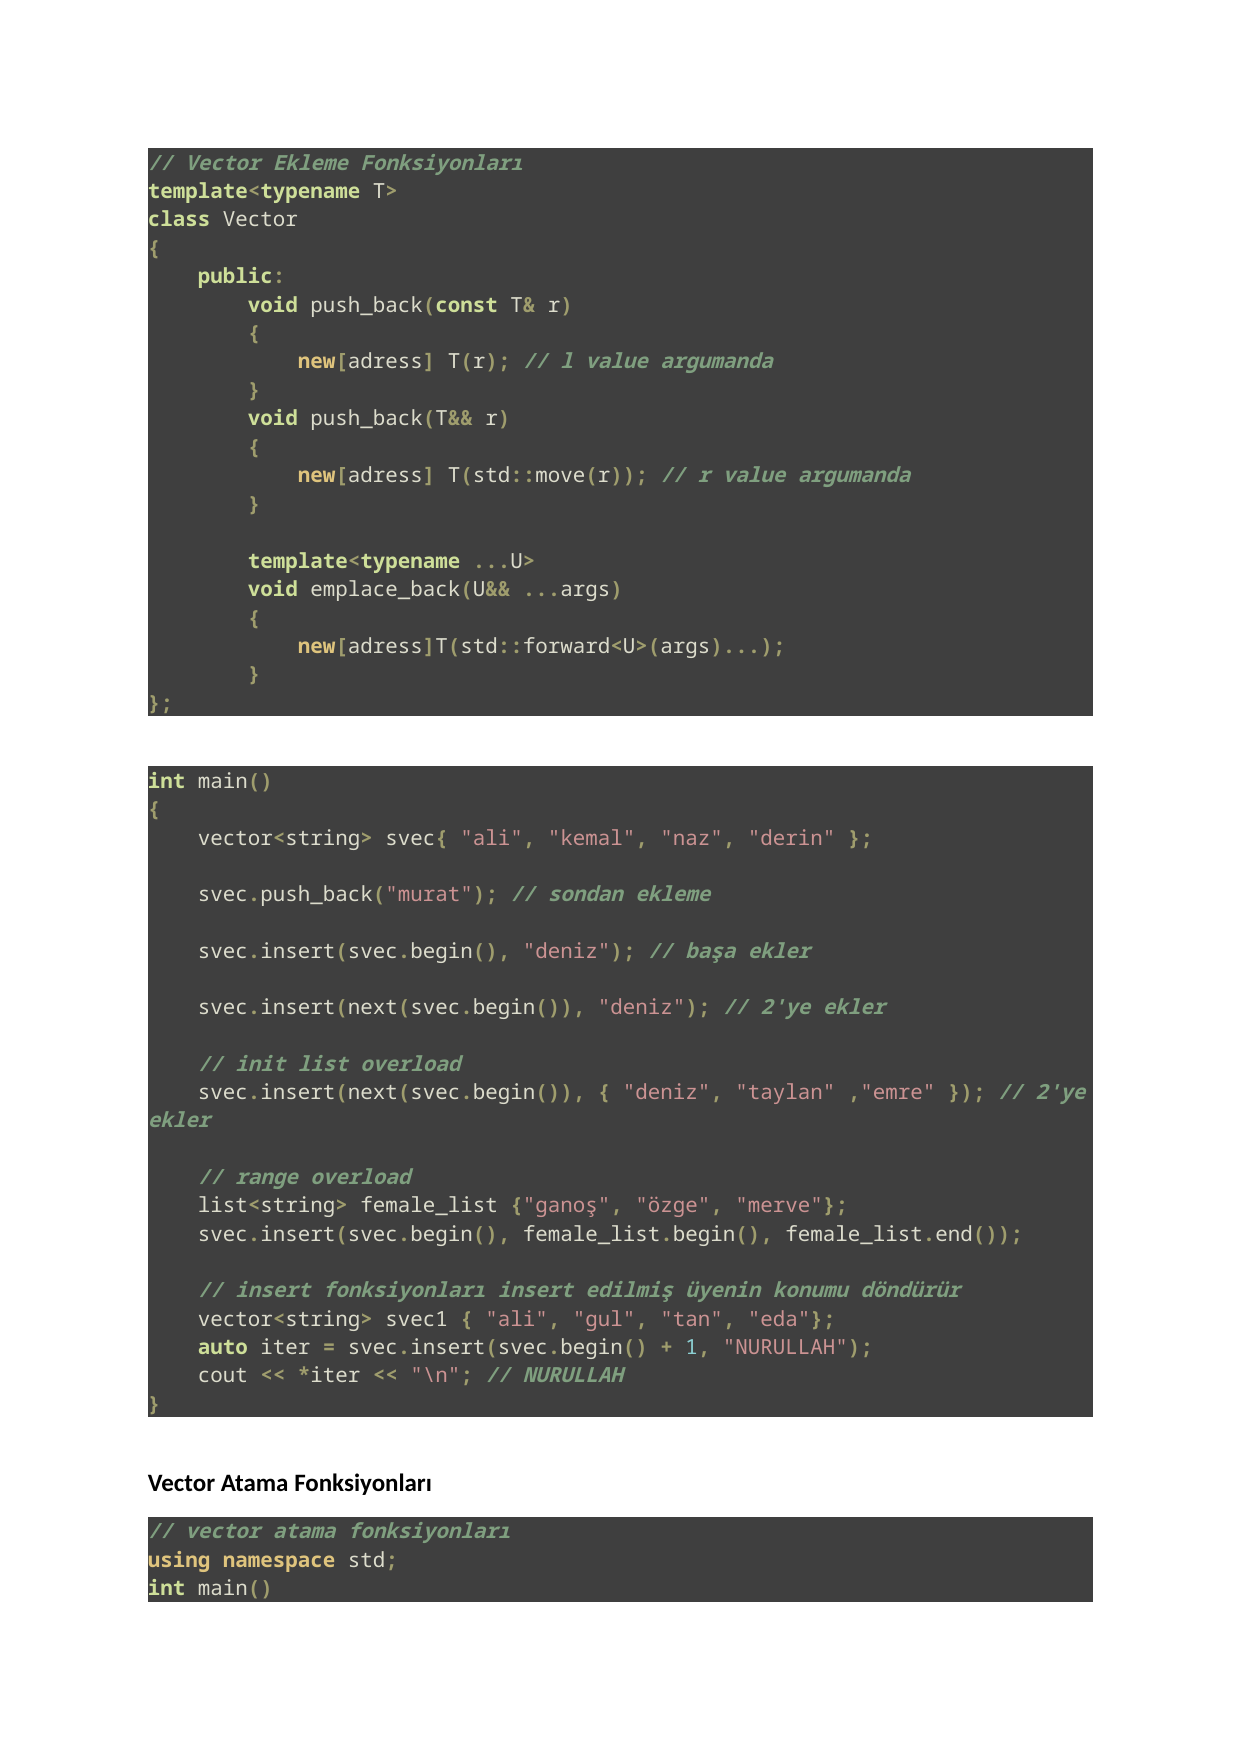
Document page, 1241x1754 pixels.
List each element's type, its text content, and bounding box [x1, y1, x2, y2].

text int main() [148, 1573, 1093, 1602]
text class Vector [148, 204, 1093, 233]
text void emplace_back(U&& ...args) [148, 574, 1093, 603]
text int main() [148, 766, 1093, 794]
text } [148, 375, 1093, 403]
text cout << *iter << "\n"; // NURULLAH [148, 1361, 1093, 1389]
text vector<string> svec{ "ali", "kemal", "naz", "derin" }; [148, 823, 1093, 851]
text { [148, 794, 1093, 823]
text public: [148, 261, 1093, 290]
text vector<string> svec1 { "ali", "gul", "tan", "eda"}; [148, 1304, 1093, 1332]
text { [148, 432, 1093, 460]
text template<typename T> [148, 176, 1093, 204]
text }; [148, 688, 1093, 716]
text svec.insert(next(svec.begin()), "deniz"); // 2'ye ekler [148, 992, 1093, 1021]
text // range overload [148, 1162, 1093, 1190]
text // insert fonksiyonları insert edilmiş üyenin konumu döndürür [148, 1275, 1093, 1304]
text // vector atama fonksiyonları [148, 1517, 1093, 1545]
text } [148, 489, 1093, 517]
text svec.insert(svec.begin(), "deniz"); // başa ekler [148, 936, 1093, 964]
text // init list overload [148, 1049, 1093, 1077]
text svec.insert(svec.begin(), female_list.begin(), female_list.end()); [148, 1219, 1093, 1247]
text } [148, 659, 1093, 688]
text list<string> female_list {"ganoş", "özge", "merve"}; [148, 1190, 1093, 1219]
text } [148, 1389, 1093, 1417]
text { [148, 603, 1093, 631]
text new[adress]T(std::forward<U>(args)...); [148, 631, 1093, 659]
text // Vector Ekleme Fonksiyonları [148, 148, 1093, 176]
text void push_back(const T& r) [148, 290, 1093, 318]
text new[adress] T(std::move(r)); // r value argumanda [148, 460, 1093, 489]
text { [148, 318, 1093, 347]
text svec.insert(next(svec.begin()), { "deniz", "taylan" ,"emre" }); // 2'ye ekler [148, 1077, 1093, 1134]
text template<typename ...U> [148, 546, 1093, 574]
text using namespace std; [148, 1545, 1093, 1573]
text Vector Atama Fonksiyonları [148, 1467, 1093, 1498]
text new[adress] T(r); // l value argumanda [148, 347, 1093, 375]
text auto iter = svec.insert(svec.begin() + 1, "NURULLAH"); [148, 1332, 1093, 1361]
text void push_back(T&& r) [148, 403, 1093, 432]
text svec.push_back("murat"); // sondan ekleme [148, 879, 1093, 908]
text { [148, 233, 1093, 261]
